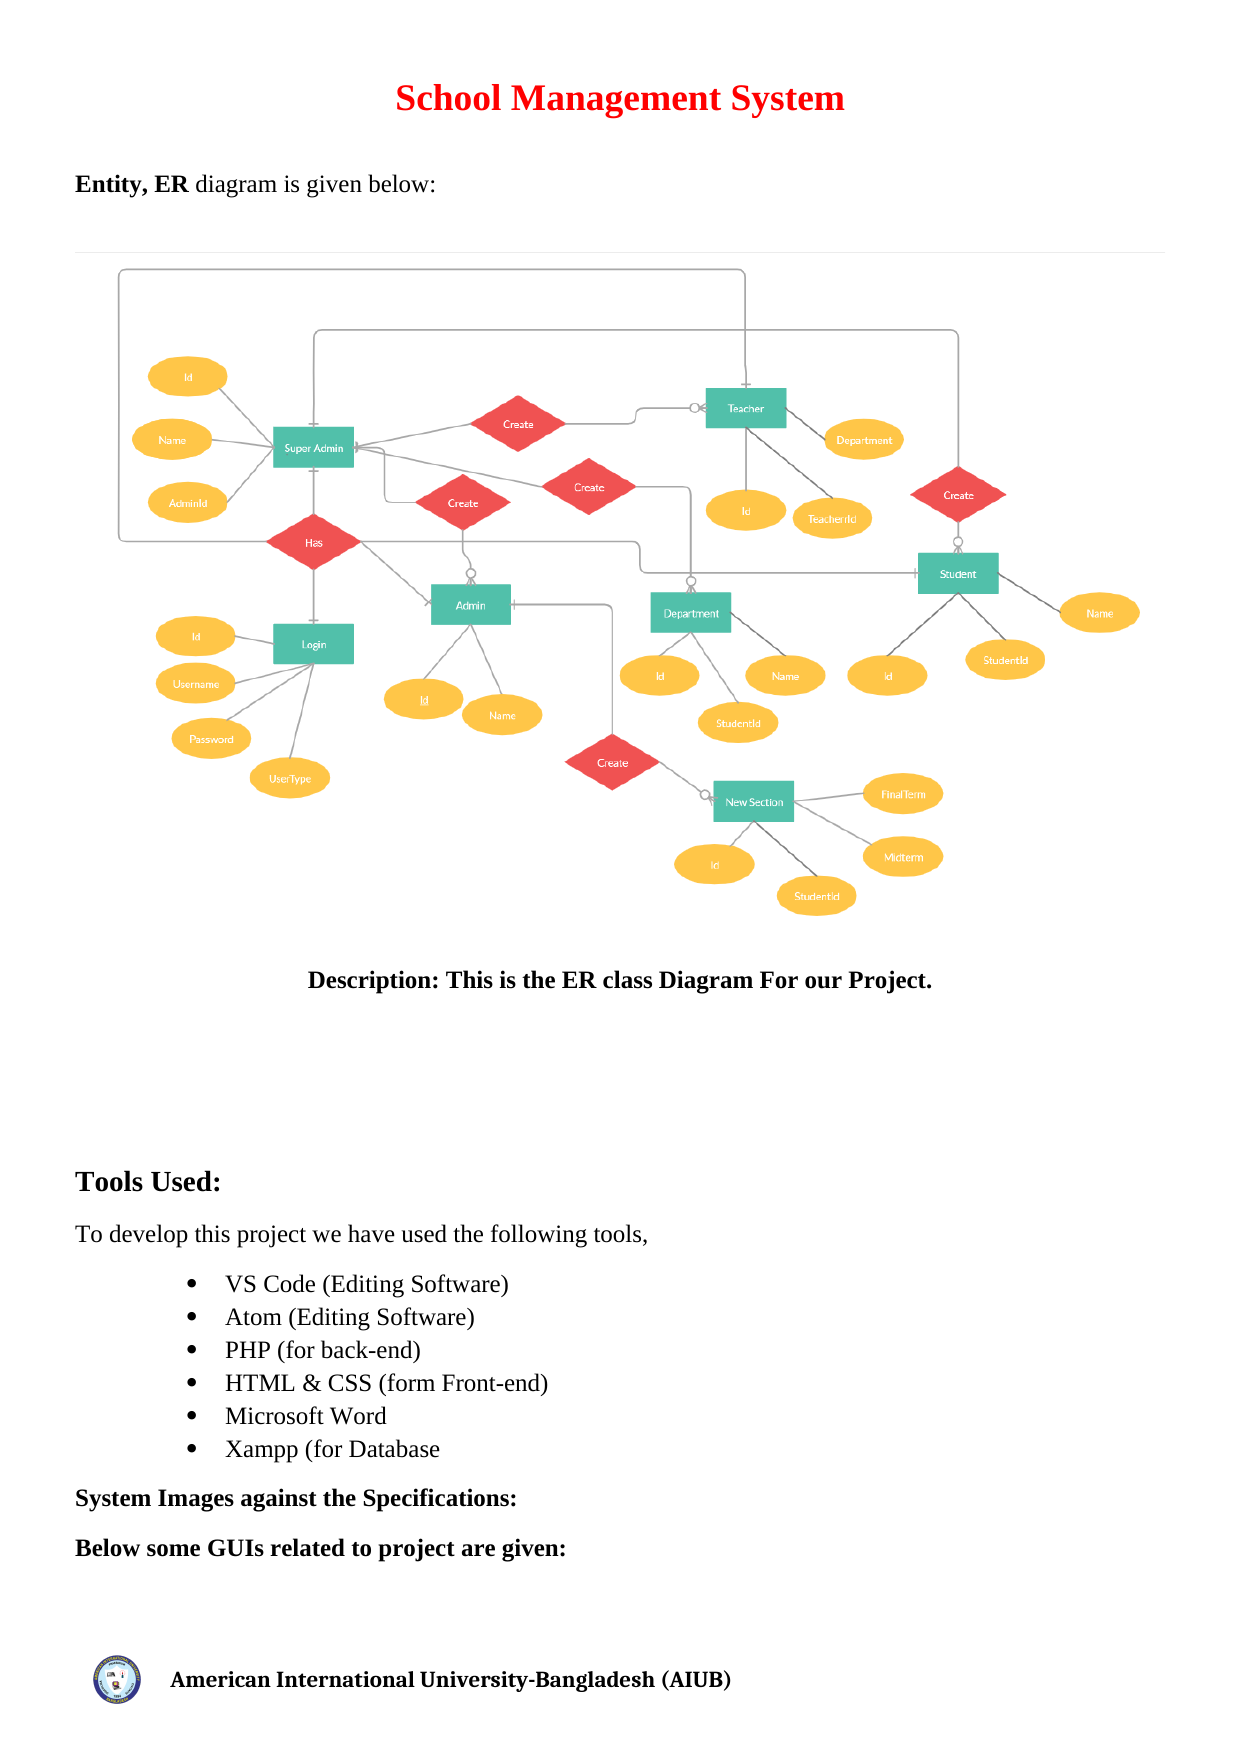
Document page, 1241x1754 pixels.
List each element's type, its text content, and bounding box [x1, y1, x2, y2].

text To develop this project we have used the following tools, [75, 1219, 1165, 1248]
list Xampp (for Database [187, 1434, 1165, 1462]
list Microsoft Word [187, 1401, 1165, 1429]
picture [92, 1654, 142, 1705]
text Below some GUIs related to project are given: [75, 1533, 1165, 1562]
text Description: This is the ER class Diagram For our Project. [75, 965, 1165, 994]
list PHP (for back-end) [187, 1335, 1165, 1363]
picture [75, 251, 1166, 945]
text Entity, ER diagram is given below: [75, 169, 1165, 198]
text System Images against the Specifications: [75, 1483, 1165, 1512]
list Atom (Editing Software) [187, 1302, 1165, 1330]
list VS Code (Editing Software) [187, 1269, 1165, 1297]
list HTML & CSS (form Front-end) [187, 1368, 1165, 1396]
text Tools Used: [75, 1164, 1165, 1197]
